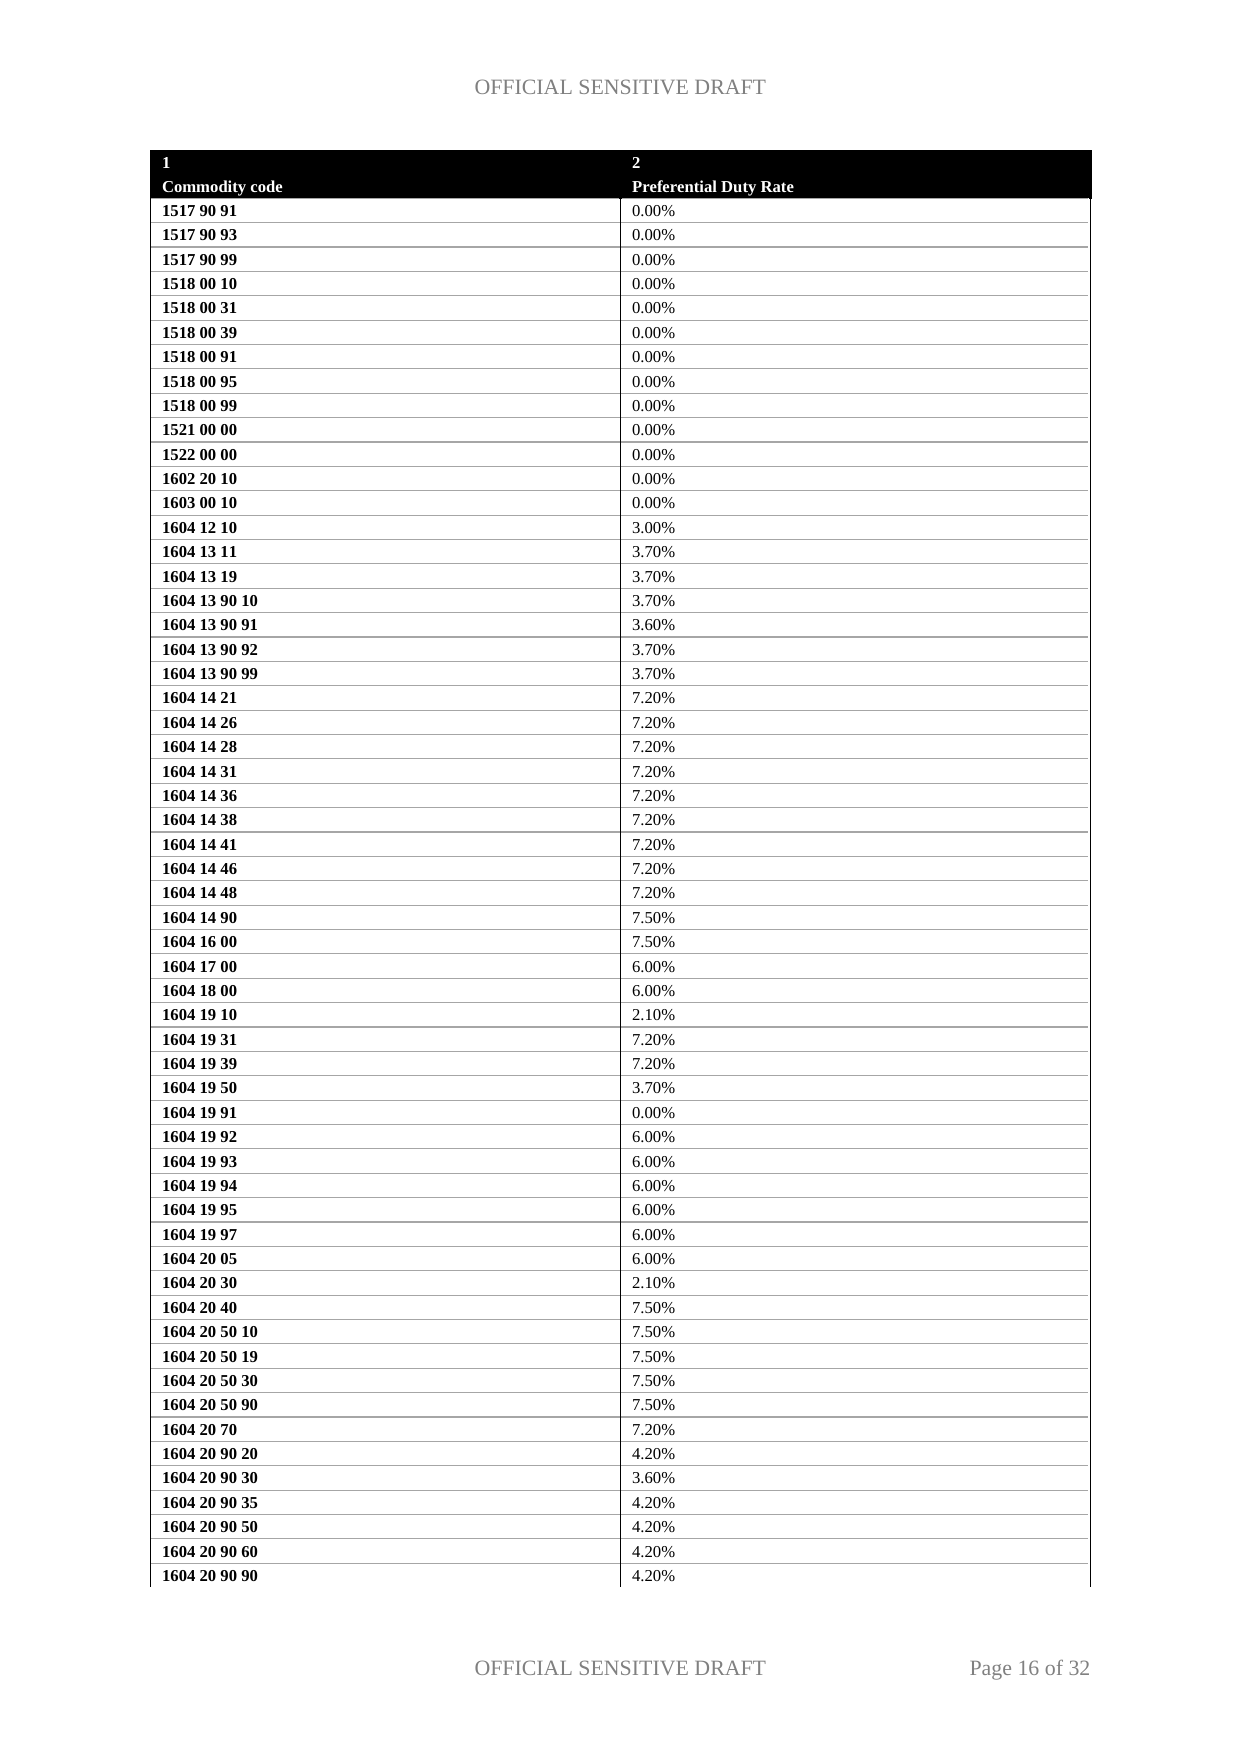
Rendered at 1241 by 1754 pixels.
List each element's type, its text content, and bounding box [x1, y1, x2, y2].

table_cell 0.00% [621, 295, 1090, 319]
table_cell 1604 19 92 [151, 1125, 620, 1148]
table_cell 1604 19 10 [151, 1003, 620, 1026]
table_cell 1517 90 99 [151, 248, 620, 271]
table_cell 1604 20 90 20 [151, 1442, 620, 1465]
table_cell 7.50% [621, 1343, 1090, 1368]
table_cell 7.50% [621, 1392, 1090, 1416]
table_cell 6.00% [621, 1246, 1090, 1270]
table_cell 1602 20 10 [151, 467, 620, 490]
table_cell 1604 14 36 [151, 784, 620, 807]
table_cell 1604 13 11 [151, 540, 620, 563]
table_cell 0.00% [621, 441, 1090, 466]
table_cell 0.00% [621, 368, 1090, 393]
table_cell 0.00% [621, 198, 1090, 222]
table_cell 7.20% [621, 710, 1090, 734]
table_cell 3.70% [621, 1075, 1090, 1099]
table_cell 0.00% [621, 222, 1090, 246]
table_cell 7.20% [621, 807, 1090, 831]
table_cell 1604 17 00 [151, 954, 620, 978]
table_cell 1604 19 91 [151, 1101, 620, 1124]
table_cell 1604 16 00 [151, 930, 620, 953]
table_cell 7.50% [621, 1319, 1090, 1343]
table_cell 1604 14 38 [151, 808, 620, 831]
table_cell 4.20% [621, 1441, 1090, 1465]
table_cell 7.20% [621, 783, 1090, 807]
table_cell 1604 18 00 [151, 979, 620, 1002]
table_cell 0.00% [621, 344, 1090, 368]
table_cell 0.00% [621, 417, 1090, 441]
table_cell 1604 13 90 10 [151, 589, 620, 612]
table_cell 1604 14 26 [151, 711, 620, 734]
table_cell 4.20% [621, 1490, 1090, 1514]
table_cell 1604 20 30 [151, 1271, 620, 1294]
table_cell 3.60% [621, 612, 1090, 636]
table_cell 1604 20 50 30 [151, 1369, 620, 1392]
table_cell 1603 00 10 [151, 491, 620, 514]
table_cell 7.50% [621, 929, 1090, 953]
table_cell 1604 13 19 [151, 564, 620, 588]
table_cell 1604 20 90 30 [151, 1466, 620, 1489]
table_cell 7.20% [621, 685, 1090, 709]
table_cell 1518 00 31 [151, 296, 620, 319]
table_cell 1604 19 95 [151, 1198, 620, 1221]
table_cell 3.70% [621, 636, 1090, 661]
table_cell 6.00% [621, 953, 1090, 978]
table_cell 1604 14 21 [151, 686, 620, 709]
table_cell 7.20% [621, 1416, 1090, 1441]
table_cell 2.10% [621, 1270, 1090, 1294]
table_cell 3.70% [621, 563, 1090, 588]
table_cell 1518 00 91 [151, 345, 620, 368]
table_cell 4.20% [621, 1538, 1090, 1563]
table_cell 7.20% [621, 856, 1090, 880]
table_cell 1522 00 00 [151, 443, 620, 466]
table_cell 7.20% [621, 734, 1090, 758]
table_cell 1604 20 70 [151, 1418, 620, 1441]
table_cell 7.50% [621, 1368, 1090, 1392]
table_cell 1604 20 90 60 [151, 1539, 620, 1563]
table_cell 7.20% [621, 880, 1090, 904]
table_cell 6.00% [621, 1197, 1090, 1221]
table_cell 7.20% [621, 1026, 1090, 1051]
table_cell 0.00% [621, 246, 1090, 271]
table_cell 1604 13 90 92 [151, 638, 620, 661]
table_cell 1604 20 50 19 [151, 1344, 620, 1368]
table_cell 1521 00 00 [151, 418, 620, 441]
table_cell 3.70% [621, 588, 1090, 612]
table_cell 0.00% [621, 490, 1090, 514]
table_cell 1604 20 05 [151, 1247, 620, 1270]
table_cell 1517 90 93 [151, 223, 620, 246]
table_cell 6.00% [621, 1148, 1090, 1173]
table_cell 1604 14 48 [151, 881, 620, 904]
table_cell 1604 20 50 90 [151, 1393, 620, 1416]
table_cell 0.00% [621, 320, 1090, 344]
table_cell Commodity code [151, 174, 619, 198]
table_cell 7.50% [621, 1295, 1090, 1319]
table_cell 1604 20 90 90 [151, 1564, 620, 1587]
table_cell 1604 19 97 [151, 1223, 620, 1246]
table_cell 0.00% [621, 466, 1090, 490]
table_cell 3.70% [621, 539, 1090, 563]
table_cell 1604 19 39 [151, 1052, 620, 1075]
table_cell 7.50% [621, 905, 1090, 929]
table_cell 6.00% [621, 1221, 1090, 1246]
table_cell 1604 19 50 [151, 1076, 620, 1099]
table_cell 1604 20 50 10 [151, 1320, 620, 1343]
table_cell 7.20% [621, 831, 1090, 856]
table_cell 3.60% [621, 1465, 1090, 1489]
table_cell 1604 19 93 [151, 1149, 620, 1173]
table_cell 1604 13 90 99 [151, 662, 620, 685]
table_cell 1604 13 90 91 [151, 613, 620, 636]
table_cell 1517 90 91 [151, 199, 620, 222]
table_cell 2.10% [621, 1002, 1090, 1026]
table_cell 1518 00 39 [151, 321, 620, 344]
table_cell 4.20% [621, 1563, 1090, 1587]
table_cell Preferential Duty Rate [622, 174, 1089, 198]
table_cell 3.70% [621, 661, 1090, 685]
table_cell 1518 00 10 [151, 272, 620, 295]
table_cell 4.20% [621, 1514, 1090, 1538]
table_cell 1518 00 99 [151, 394, 620, 417]
table_cell 1604 19 31 [151, 1028, 620, 1051]
table_cell 1604 14 28 [151, 735, 620, 758]
table_cell 0.00% [621, 393, 1090, 417]
table_cell 7.20% [621, 1051, 1090, 1075]
table_cell 0.00% [621, 1100, 1090, 1124]
table_cell 3.00% [621, 515, 1090, 539]
table_cell 1604 20 90 35 [151, 1491, 620, 1514]
table_header 2 [622, 151, 1089, 174]
table_cell 1604 14 41 [151, 833, 620, 856]
table_cell 6.00% [621, 978, 1090, 1002]
table_cell 6.00% [621, 1124, 1090, 1148]
table_cell 0.00% [621, 271, 1090, 295]
table_cell 1604 14 90 [151, 906, 620, 929]
table_cell 1604 14 46 [151, 857, 620, 880]
table_cell 1604 20 90 50 [151, 1515, 620, 1538]
table_cell 1604 19 94 [151, 1174, 620, 1197]
table_cell 1604 12 10 [151, 516, 620, 539]
table_cell 1518 00 95 [151, 369, 620, 393]
table_header 1 [151, 151, 619, 174]
table_cell 6.00% [621, 1173, 1090, 1197]
table_cell 1604 14 31 [151, 759, 620, 783]
table_cell 1604 20 40 [151, 1296, 620, 1319]
table_cell 7.20% [621, 758, 1090, 783]
